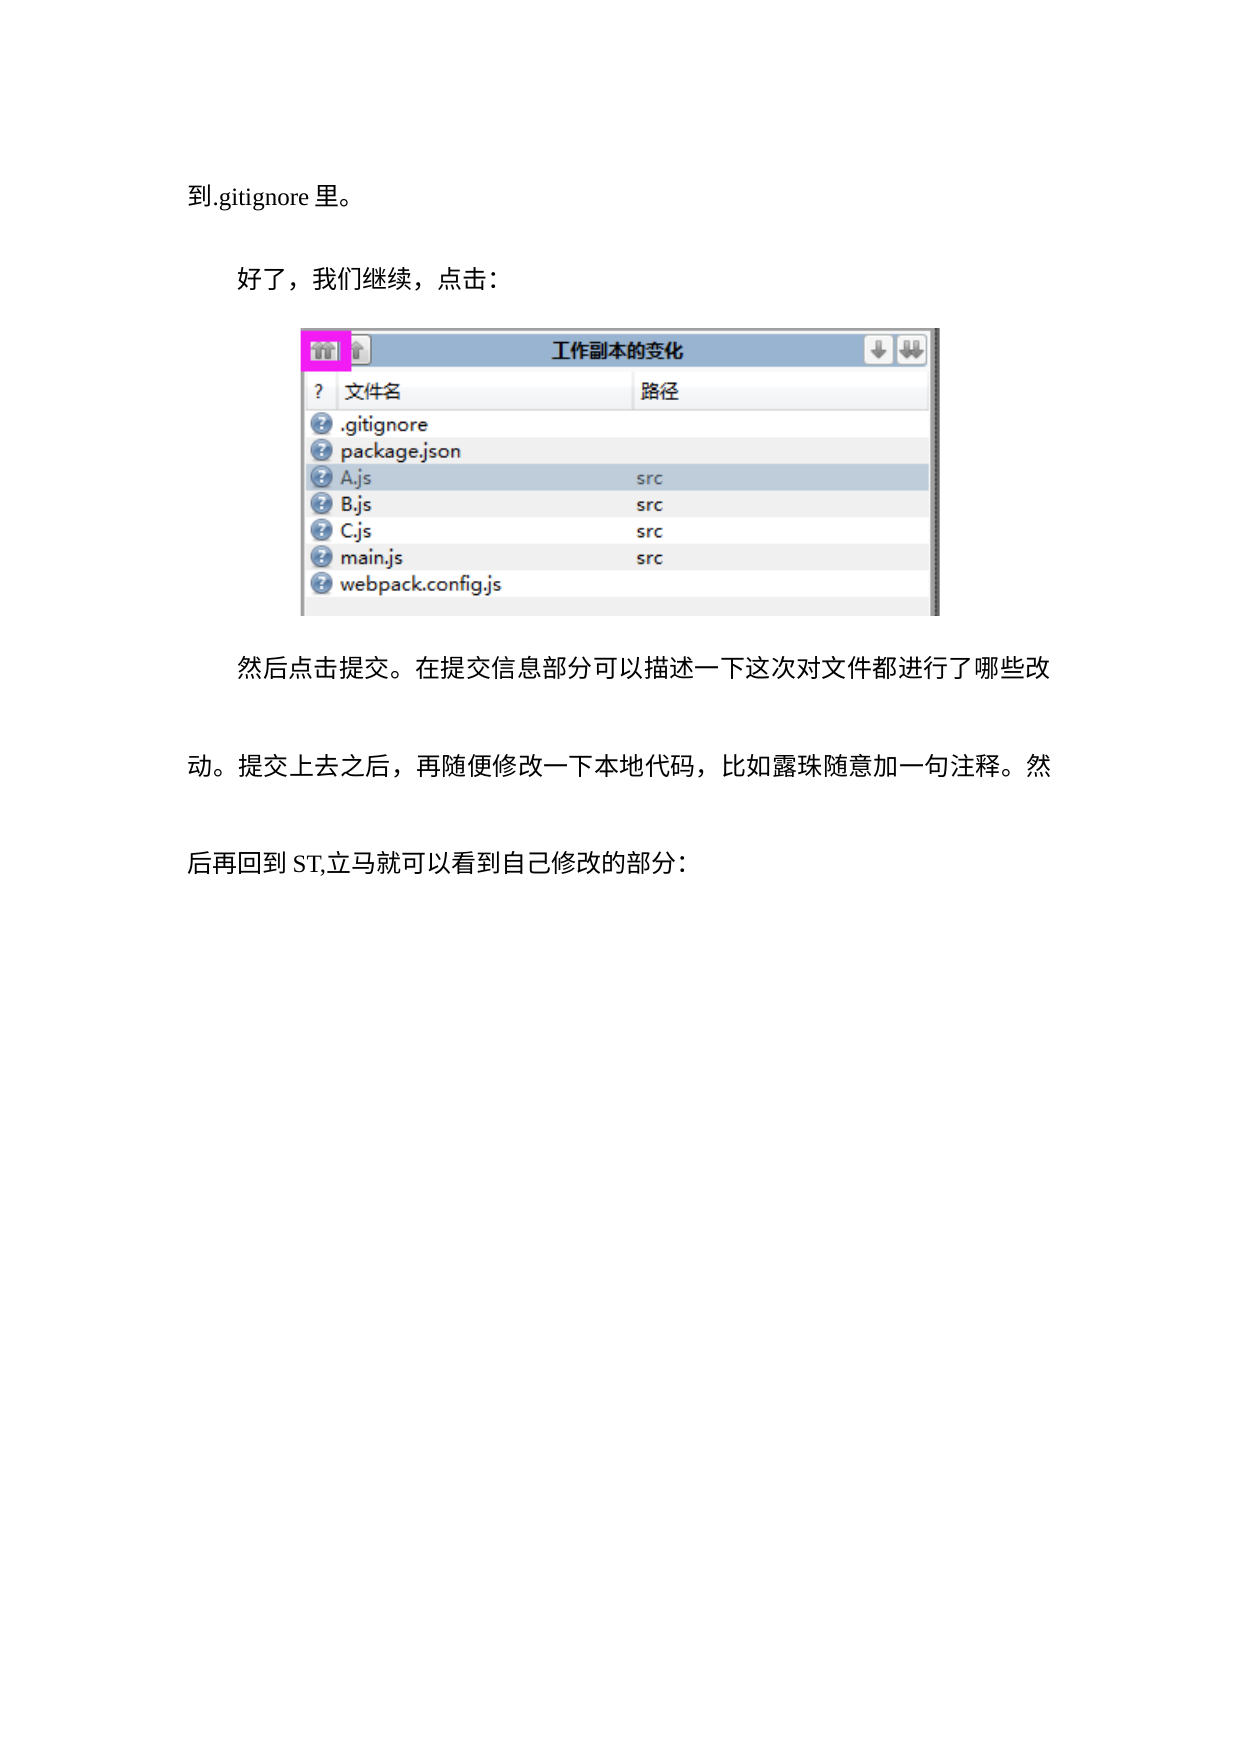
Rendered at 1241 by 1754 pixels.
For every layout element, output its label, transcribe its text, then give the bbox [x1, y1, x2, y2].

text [187, 162, 1053, 227]
text 好了，我们继续，点击： [187, 245, 1053, 310]
text 然后点击提交。在提交信息部分可以描述一下这次对文件都进行了哪些改动。提交上去之后，再随便修改一下本地代码，比如露珠随意加一句注释。然后再回到ST,立马就可以看到自己修改的部分： [187, 634, 1053, 894]
picture [300, 328, 940, 616]
